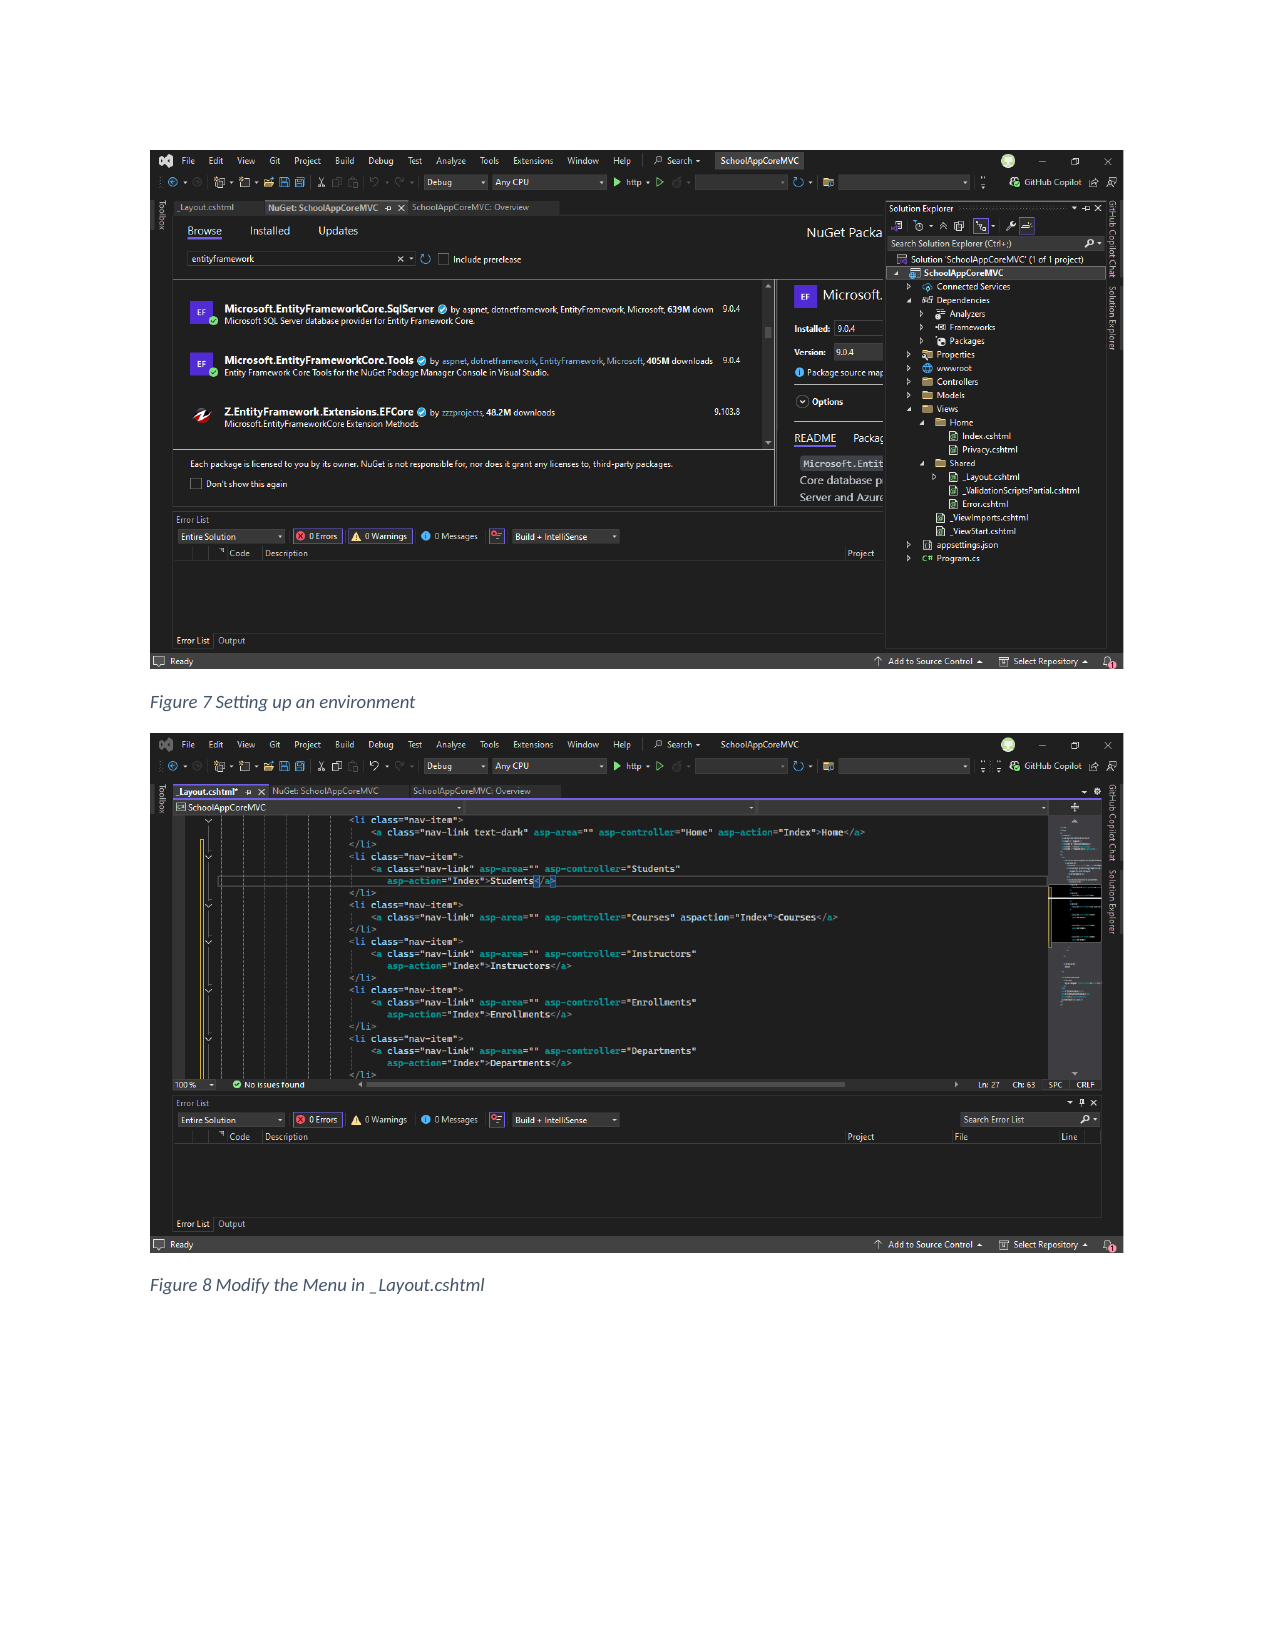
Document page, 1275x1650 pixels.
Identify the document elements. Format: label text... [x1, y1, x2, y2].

picture [150, 150, 1124, 669]
picture [150, 733, 1124, 1253]
